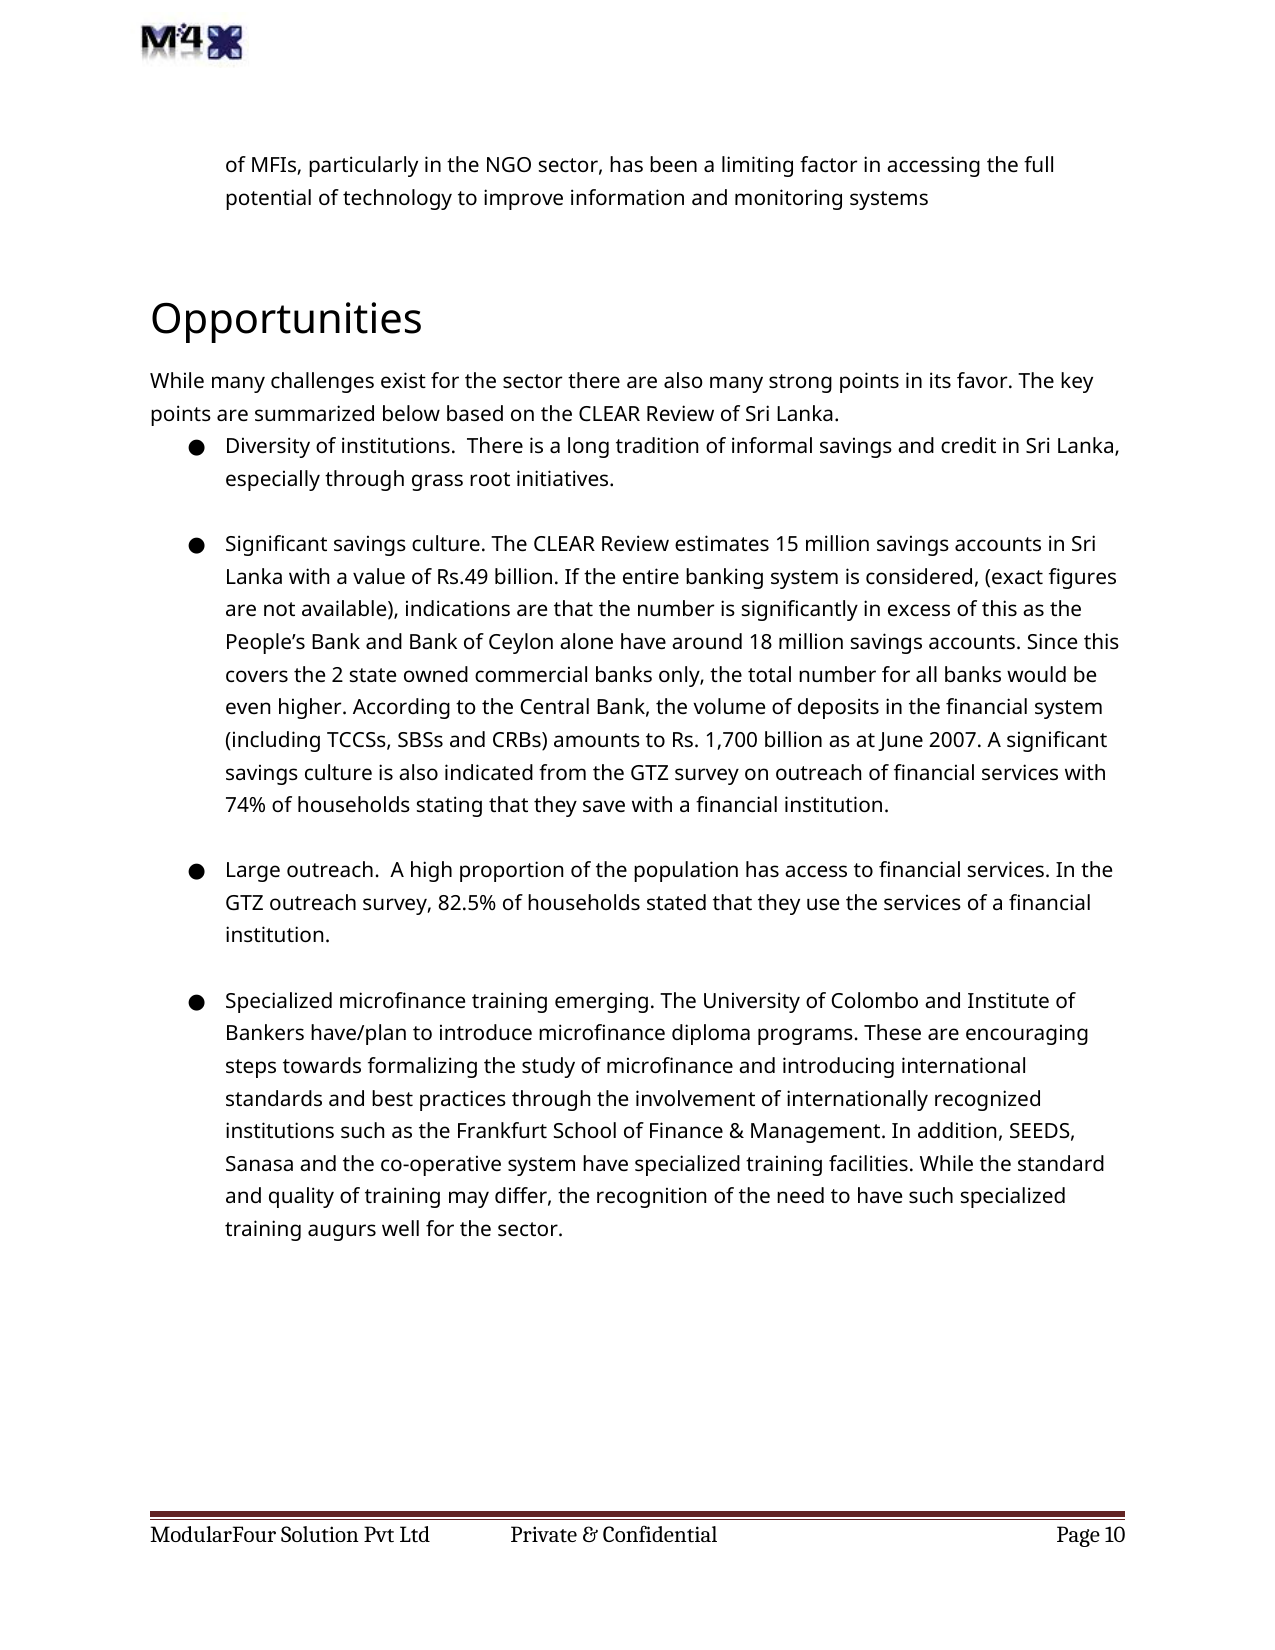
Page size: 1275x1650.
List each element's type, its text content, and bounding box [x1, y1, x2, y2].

list Significant savings culture. The CLEAR Review estimates 15 million savings accounts in Sri Lanka with a value of Rs.49 billion. If the entire banking system is considered, (exact figures are not available), indications are that the number is significantly in excess of this as the People’s Bank and Bank of Ceylon alone have around 18 million savings accounts. Since this covers the 2 state owned commercial banks only, the total number for all banks would be even higher. According to the Central Bank, the volume of deposits in the financial system (including TCCSs, SBSs and CRBs) amounts to Rs. 1,700 billion as at June 2007. A significant savings culture is also indicated from the GTZ survey on outreach of financial services with 74% of households stating that they save with a financial institution. [187, 529, 1125, 819]
picture [130, 12, 250, 68]
list Large outreach. A high proportion of the population has access to financial services. In the GTZ outreach survey, 82.5% of households stated that they use the services of a financial institution. [187, 855, 1125, 949]
text While many challenges exist for the sector there are also many strong points in its favor. The key points are summarized below based on the CLEAR Review of Sri Lanka. [150, 366, 1125, 427]
subtitle Opportunities [150, 289, 1125, 345]
list Specialized microfinance training emerging. The University of Colombo and Institute of Bankers have/plan to introduce microfinance diploma programs. These are encouraging steps towards formalizing the study of microfinance and introducing international standards and best practices through the involvement of internationally recognized institutions such as the Frankfurt School of Finance & Management. In addition, SEEDS, Sanasa and the co-operative system have specialized training facilities. While the standard and quality of training may differ, the recognition of the need to have such specialized training augurs well for the sector. [187, 986, 1125, 1242]
list Diversity of institutions. There is a long tradition of informal savings and credit in Sri Lanka, especially through grass root initiatives. [187, 432, 1125, 493]
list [187, 150, 1125, 211]
